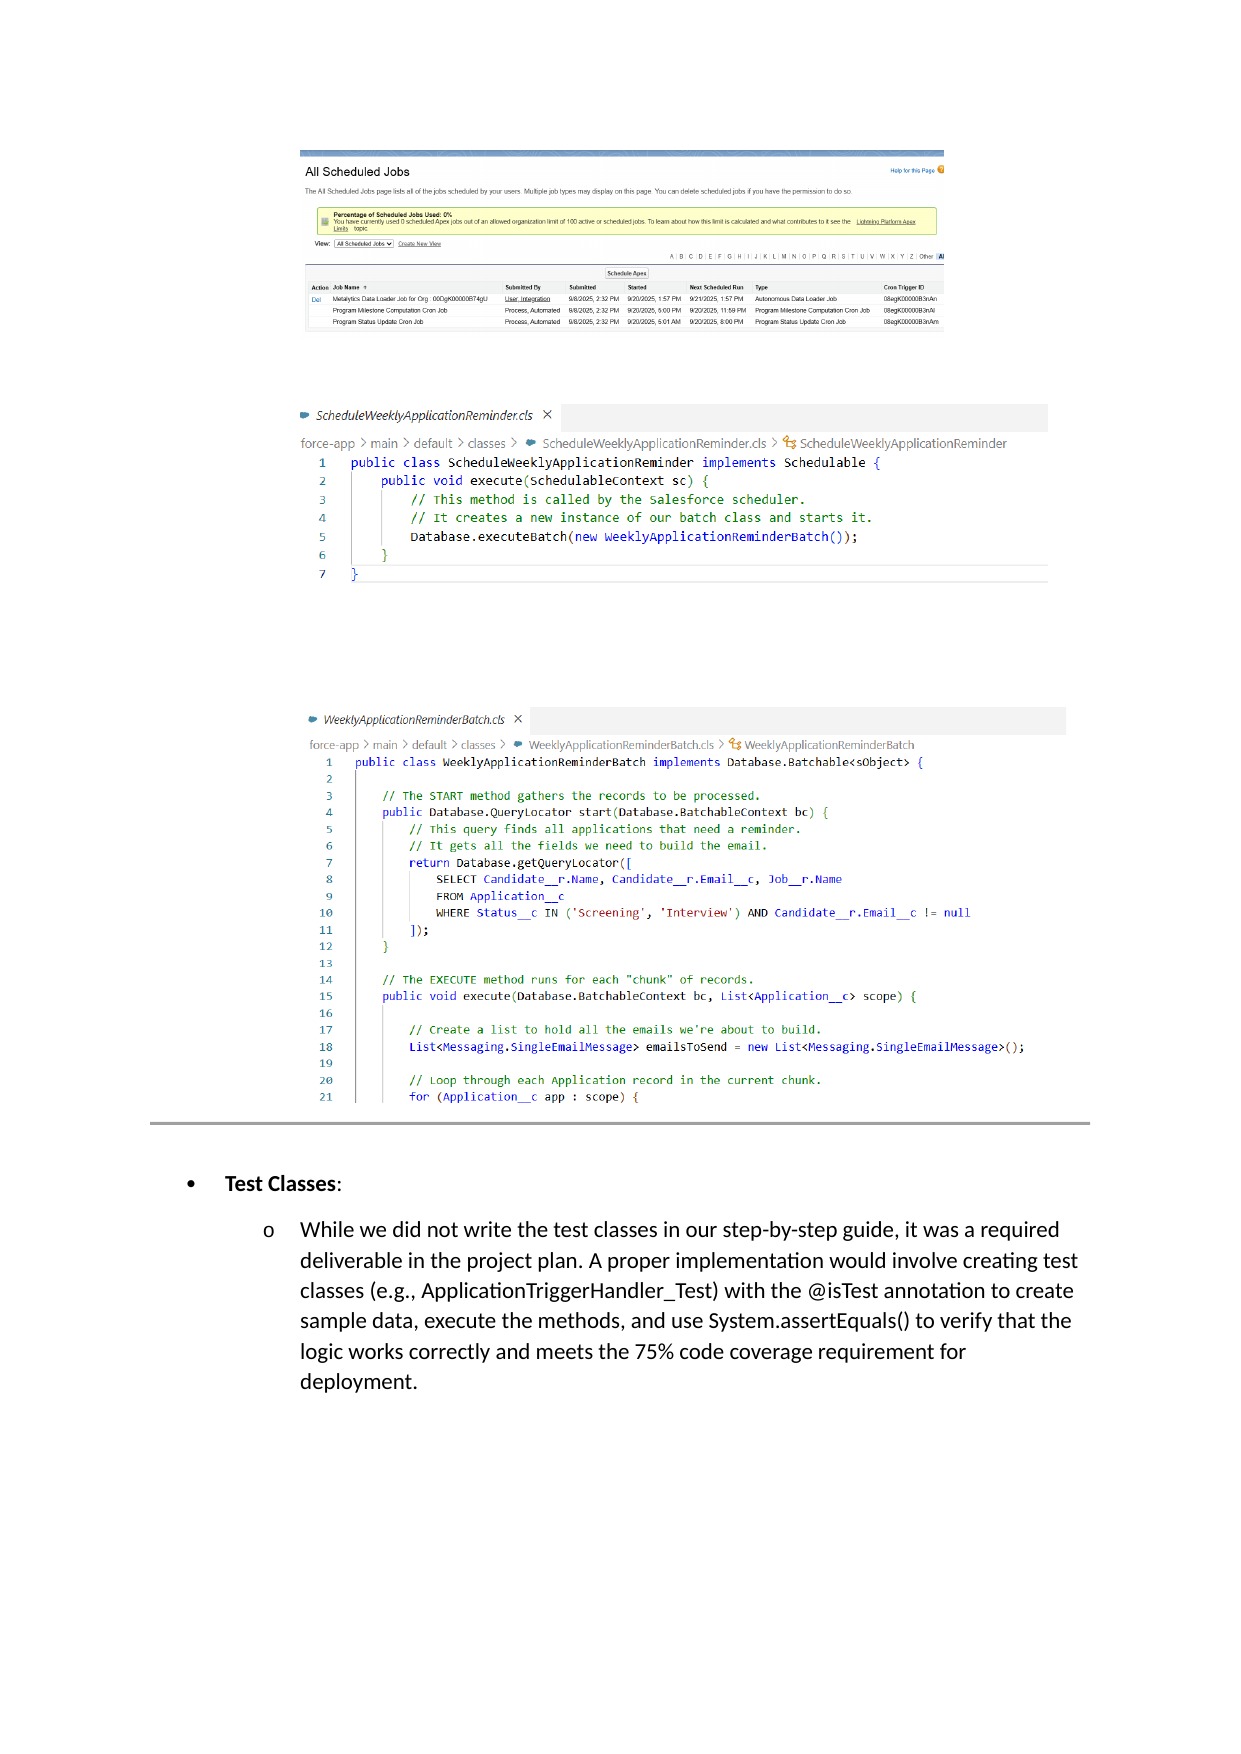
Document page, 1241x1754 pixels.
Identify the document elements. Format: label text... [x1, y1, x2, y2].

picture [300, 150, 944, 339]
list Test Classes: [187, 1169, 1090, 1197]
picture [300, 404, 1048, 642]
list While we did not write the test classes in our step-by-step guide, it was a required deliverable in the project plan. A proper implementation would involve creating test classes (e.g., ApplicationTriggerHandler_Test) with the @isTest annotation to create sample data, execute the methods, and use System.assertEquals() to verify that the logic works correctly and meets the 75% code coverage requirement for deployment. [262, 1216, 1090, 1395]
picture [300, 707, 1067, 1103]
